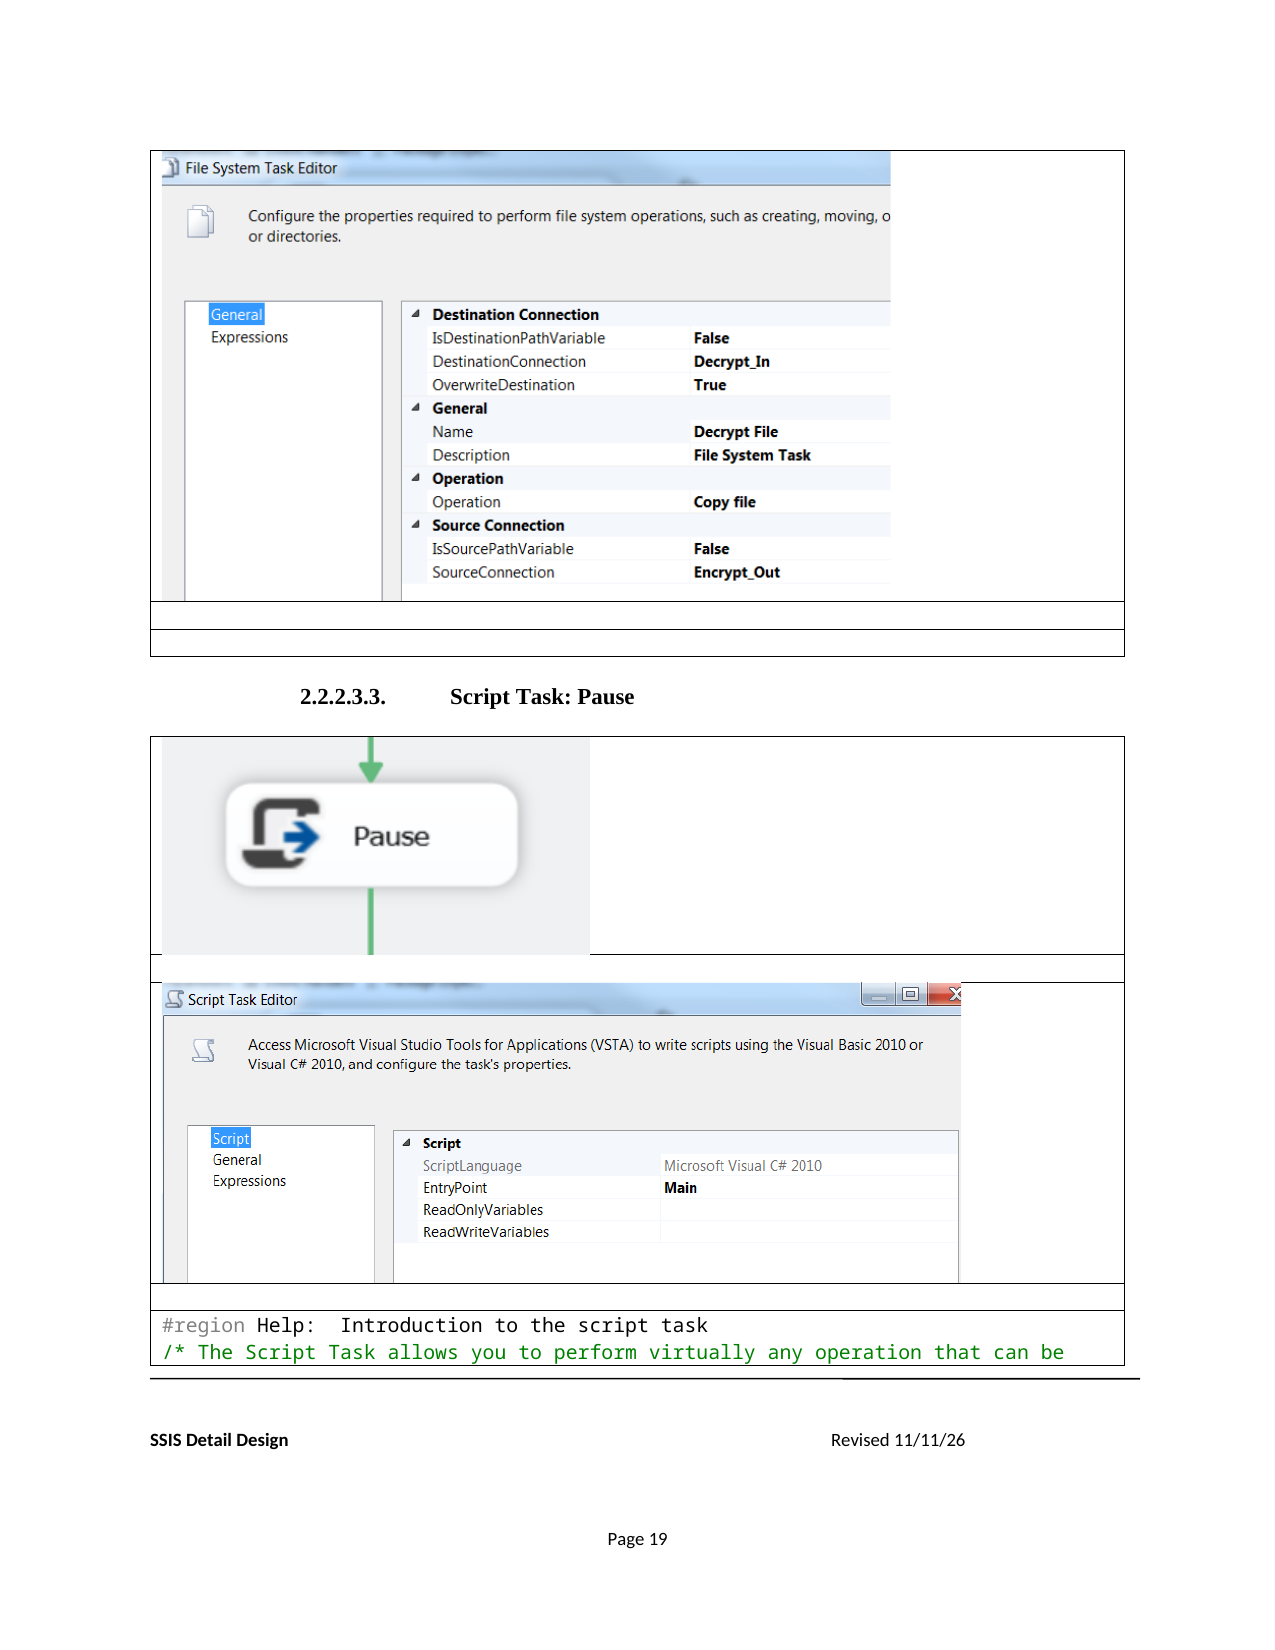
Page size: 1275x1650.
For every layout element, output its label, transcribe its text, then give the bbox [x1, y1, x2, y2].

picture [161, 737, 590, 955]
table_header [590, 737, 1124, 954]
table_cell [151, 1284, 1124, 1310]
table_cell [151, 983, 161, 1283]
picture [161, 982, 962, 1283]
table_cell [151, 602, 1124, 628]
table_cell [962, 983, 1124, 1283]
table_header [151, 737, 161, 954]
table_cell [891, 151, 1124, 601]
table_cell [151, 151, 161, 601]
table_cell [151, 630, 1124, 656]
picture [161, 151, 891, 601]
table_cell [151, 955, 1124, 982]
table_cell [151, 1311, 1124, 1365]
list Script Task: Pause [300, 683, 1125, 709]
